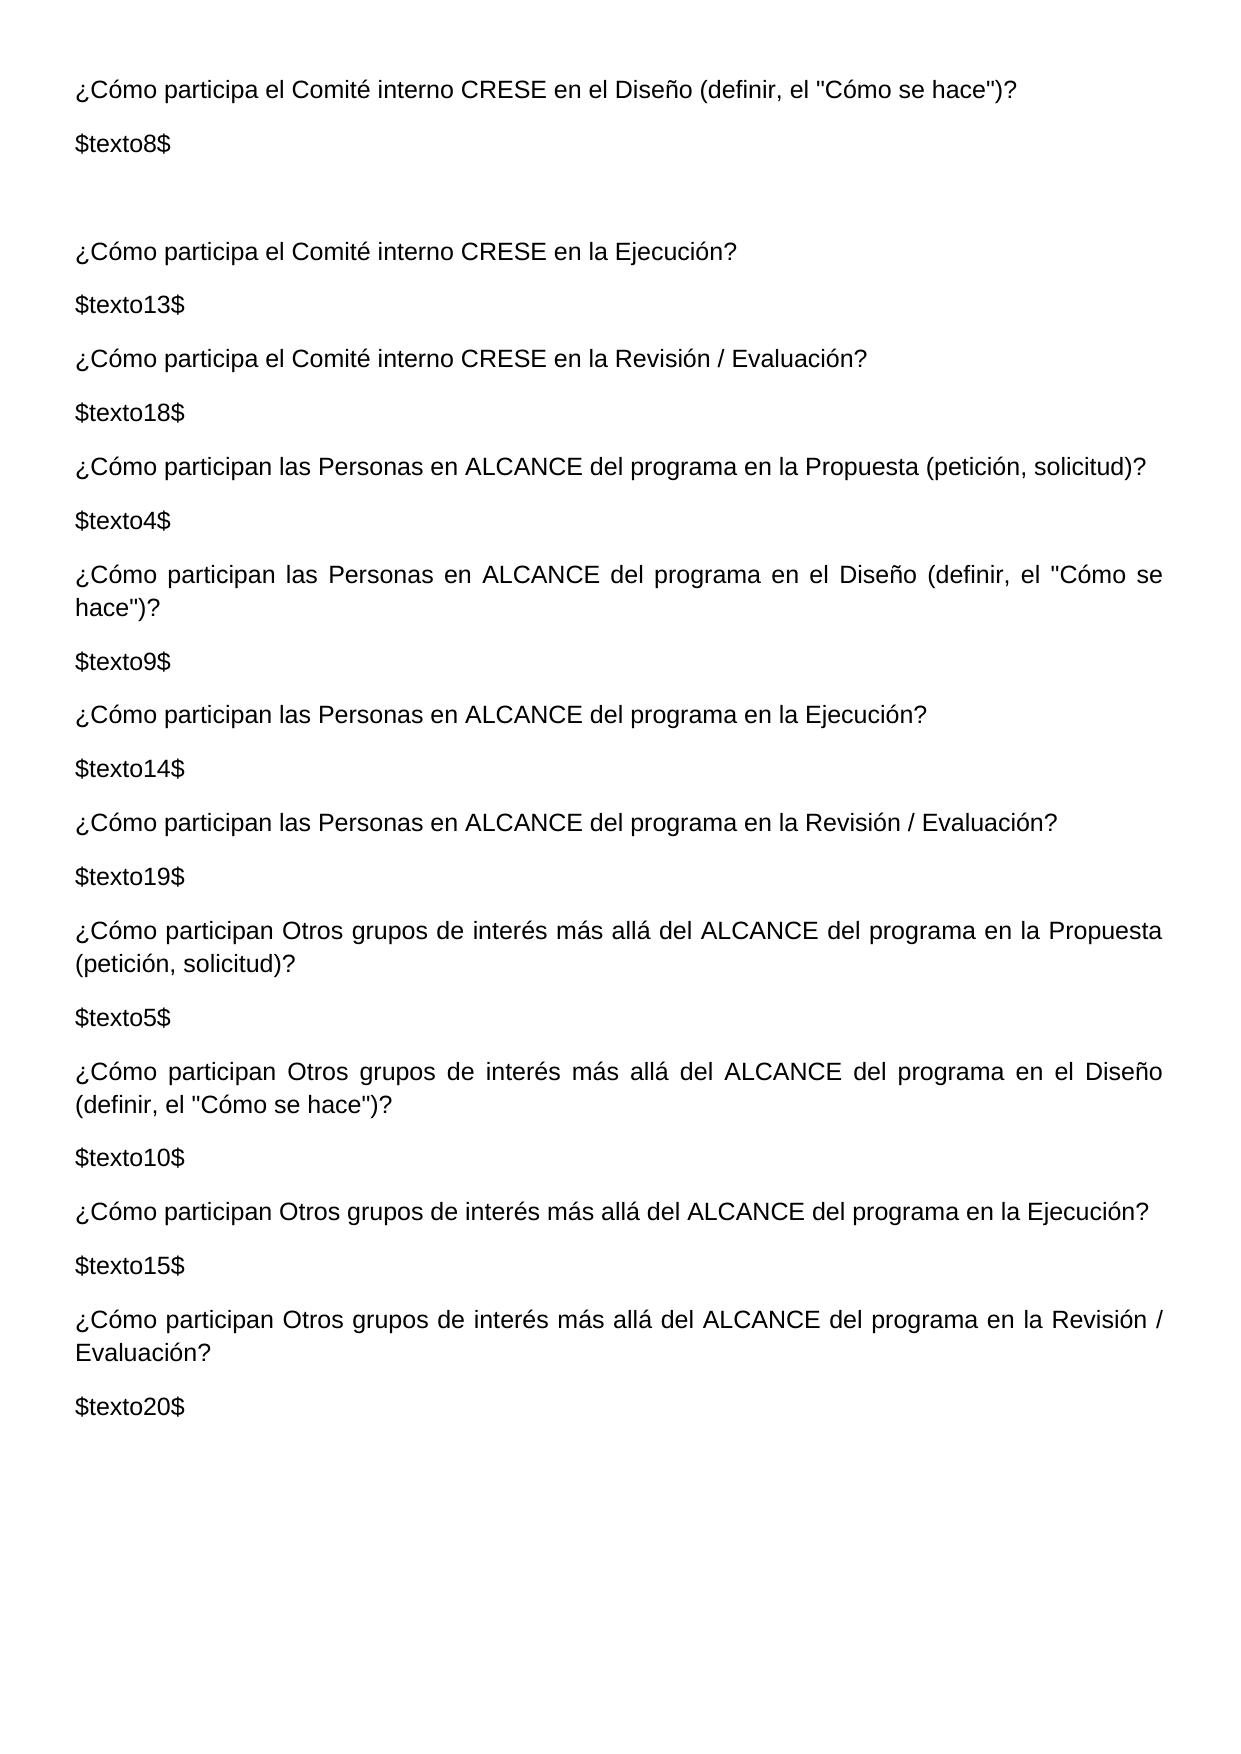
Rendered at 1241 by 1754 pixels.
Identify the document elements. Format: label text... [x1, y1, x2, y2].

text ¿Cómo participa el Comité interno CRESE en la Ejecución? [75, 237, 1165, 265]
text $texto14$ [75, 754, 1165, 783]
text ¿Cómo participa el Comité interno CRESE en la Revisión / Evaluación? [75, 344, 1165, 373]
text ¿Cómo participan Otros grupos de interés más allá del ALCANCE del programa en el Diseño (definir, el "Cómo se hace")? [75, 1057, 1165, 1118]
text ¿Cómo participan Otros grupos de interés más allá del ALCANCE del programa en la Propuesta (petición, solicitud)? [75, 916, 1165, 978]
text $texto9$ [75, 647, 1165, 675]
text $texto5$ [75, 1003, 1165, 1031]
text ¿Cómo participan las Personas en ALCANCE del programa en la Ejecución? [75, 700, 1165, 729]
text ¿Cómo participan las Personas en ALCANCE del programa en la Propuesta (petición, solicitud)? [75, 452, 1165, 481]
text $texto4$ [75, 506, 1165, 534]
text $texto15$ [75, 1251, 1165, 1280]
text $texto19$ [75, 862, 1165, 891]
text ¿Cómo participa el Comité interno CRESE en el Diseño (definir, el "Cómo se hace")? [75, 75, 1165, 104]
text ¿Cómo participan Otros grupos de interés más allá del ALCANCE del programa en la Revisión / Evaluación? [75, 1305, 1165, 1367]
text ¿Cómo participan las Personas en ALCANCE del programa en el Diseño (definir, el "Cómo se hace")? [75, 560, 1165, 621]
text $texto13$ [75, 290, 1165, 319]
text $texto20$ [75, 1392, 1165, 1421]
text $texto10$ [75, 1143, 1165, 1172]
text ¿Cómo participan Otros grupos de interés más allá del ALCANCE del programa en la Ejecución? [75, 1197, 1165, 1226]
text ¿Cómo participan las Personas en ALCANCE del programa en la Revisión / Evaluación? [75, 808, 1165, 837]
text $texto8$ [75, 129, 1165, 158]
text $texto18$ [75, 398, 1165, 427]
